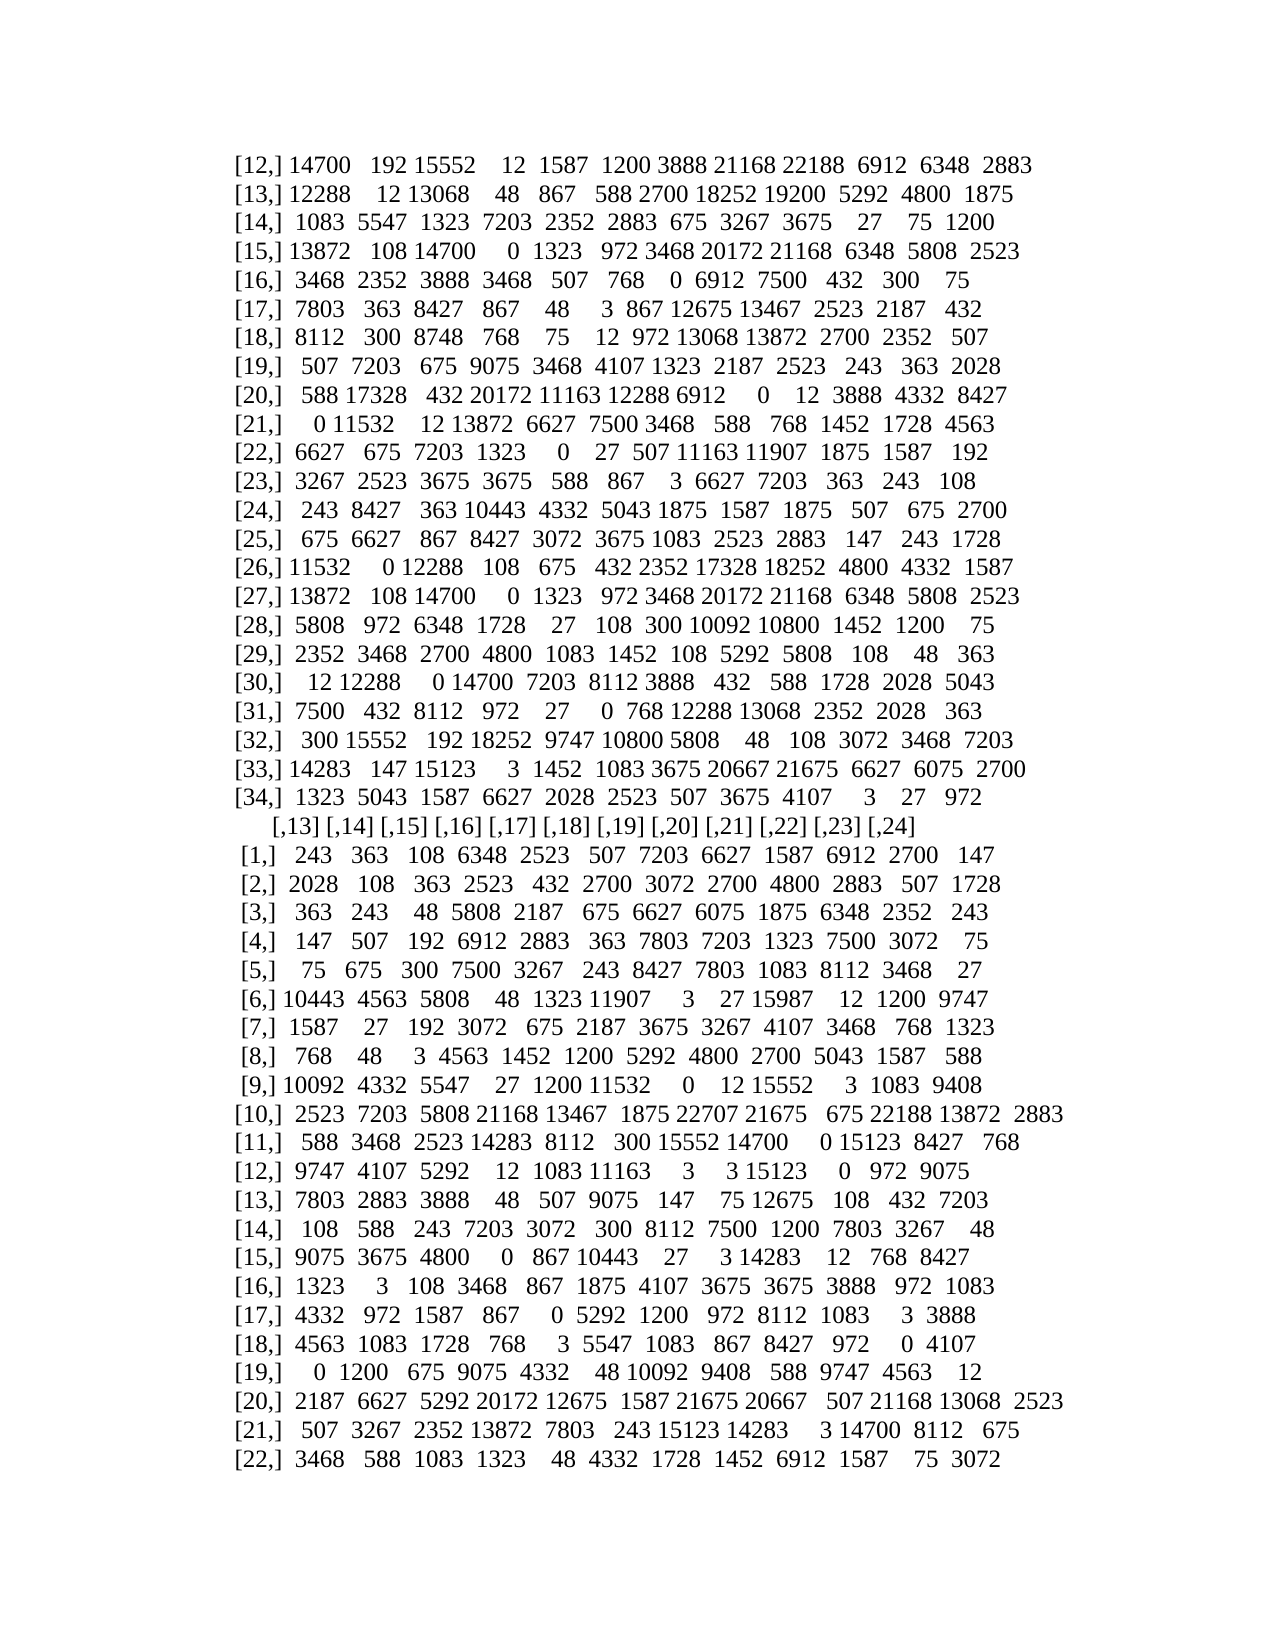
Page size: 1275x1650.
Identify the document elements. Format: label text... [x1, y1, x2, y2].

text [3,] 363 243 48 5808 2187 675 6627 6075 1875 6348 2352 243 [234, 897, 1087, 926]
text [13,] 12288 12 13068 48 867 588 2700 18252 19200 5292 4800 1875 [234, 179, 1087, 207]
text [19,] 507 7203 675 9075 3468 4107 1323 2187 2523 243 363 2028 [234, 351, 1087, 380]
text [33,] 14283 147 15123 3 1452 1083 3675 20667 21675 6627 6075 2700 [234, 754, 1087, 782]
text [13,] 7803 2883 3888 48 507 9075 147 75 12675 108 432 7203 [234, 1185, 1087, 1214]
text [10,] 2523 7203 5808 21168 13467 1875 22707 21675 675 22188 13872 2883 [234, 1099, 1087, 1127]
text [11,] 588 3468 2523 14283 8112 300 15552 14700 0 15123 8427 768 [234, 1127, 1087, 1156]
text [20,] 588 17328 432 20172 11163 12288 6912 0 12 3888 4332 8427 [234, 380, 1087, 409]
text [34,] 1323 5043 1587 6627 2028 2523 507 3675 4107 3 27 972 [234, 782, 1087, 811]
text [4,] 147 507 192 6912 2883 363 7803 7203 1323 7500 3072 75 [234, 926, 1087, 955]
text [8,] 768 48 3 4563 1452 1200 5292 4800 2700 5043 1587 588 [234, 1041, 1087, 1070]
text [16,] 3468 2352 3888 3468 507 768 0 6912 7500 432 300 75 [234, 265, 1087, 294]
text [24,] 243 8427 363 10443 4332 5043 1875 1587 1875 507 675 2700 [234, 495, 1087, 524]
text [6,] 10443 4563 5808 48 1323 11907 3 27 15987 12 1200 9747 [234, 984, 1087, 1012]
text [,13] [,14] [,15] [,16] [,17] [,18] [,19] [,20] [,21] [,22] [,23] [,24] [234, 811, 1087, 840]
text [14,] 108 588 243 7203 3072 300 8112 7500 1200 7803 3267 48 [234, 1214, 1087, 1242]
text [27,] 13872 108 14700 0 1323 972 3468 20172 21168 6348 5808 2523 [234, 581, 1087, 610]
text [17,] 7803 363 8427 867 48 3 867 12675 13467 2523 2187 432 [234, 294, 1087, 322]
text [15,] 13872 108 14700 0 1323 972 3468 20172 21168 6348 5808 2523 [234, 236, 1087, 265]
text [18,] 4563 1083 1728 768 3 5547 1083 867 8427 972 0 4107 [234, 1329, 1087, 1357]
text [30,] 12 12288 0 14700 7203 8112 3888 432 588 1728 2028 5043 [234, 667, 1087, 696]
text [16,] 1323 3 108 3468 867 1875 4107 3675 3675 3888 972 1083 [234, 1271, 1087, 1300]
text [31,] 7500 432 8112 972 27 0 768 12288 13068 2352 2028 363 [234, 696, 1087, 725]
text [21,] 0 11532 12 13872 6627 7500 3468 588 768 1452 1728 4563 [234, 409, 1087, 437]
text [32,] 300 15552 192 18252 9747 10800 5808 48 108 3072 3468 7203 [234, 725, 1087, 754]
text [9,] 10092 4332 5547 27 1200 11532 0 12 15552 3 1083 9408 [234, 1070, 1087, 1099]
text [28,] 5808 972 6348 1728 27 108 300 10092 10800 1452 1200 75 [234, 610, 1087, 639]
text [22,] 6627 675 7203 1323 0 27 507 11163 11907 1875 1587 192 [234, 437, 1087, 466]
text [15,] 9075 3675 4800 0 867 10443 27 3 14283 12 768 8427 [234, 1242, 1087, 1271]
text [25,] 675 6627 867 8427 3072 3675 1083 2523 2883 147 243 1728 [234, 524, 1087, 552]
text [21,] 507 3267 2352 13872 7803 243 15123 14283 3 14700 8112 675 [234, 1415, 1087, 1444]
text [2,] 2028 108 363 2523 432 2700 3072 2700 4800 2883 507 1728 [234, 869, 1087, 897]
text [12,] 9747 4107 5292 12 1083 11163 3 3 15123 0 972 9075 [234, 1156, 1087, 1185]
text [26,] 11532 0 12288 108 675 432 2352 17328 18252 4800 4332 1587 [234, 552, 1087, 581]
text [23,] 3267 2523 3675 3675 588 867 3 6627 7203 363 243 108 [234, 466, 1087, 495]
text [29,] 2352 3468 2700 4800 1083 1452 108 5292 5808 108 48 363 [234, 639, 1087, 667]
text [17,] 4332 972 1587 867 0 5292 1200 972 8112 1083 3 3888 [234, 1300, 1087, 1329]
text [20,] 2187 6627 5292 20172 12675 1587 21675 20667 507 21168 13068 2523 [234, 1386, 1087, 1415]
text [5,] 75 675 300 7500 3267 243 8427 7803 1083 8112 3468 27 [234, 955, 1087, 984]
text [7,] 1587 27 192 3072 675 2187 3675 3267 4107 3468 768 1323 [234, 1012, 1087, 1041]
text [18,] 8112 300 8748 768 75 12 972 13068 13872 2700 2352 507 [234, 322, 1087, 351]
text [14,] 1083 5547 1323 7203 2352 2883 675 3267 3675 27 75 1200 [234, 207, 1087, 236]
text [12,] 14700 192 15552 12 1587 1200 3888 21168 22188 6912 6348 2883 [234, 150, 1087, 179]
text [19,] 0 1200 675 9075 4332 48 10092 9408 588 9747 4563 12 [234, 1357, 1087, 1386]
text [22,] 3468 588 1083 1323 48 4332 1728 1452 6912 1587 75 3072 [234, 1444, 1087, 1472]
text [1,] 243 363 108 6348 2523 507 7203 6627 1587 6912 2700 147 [234, 840, 1087, 869]
